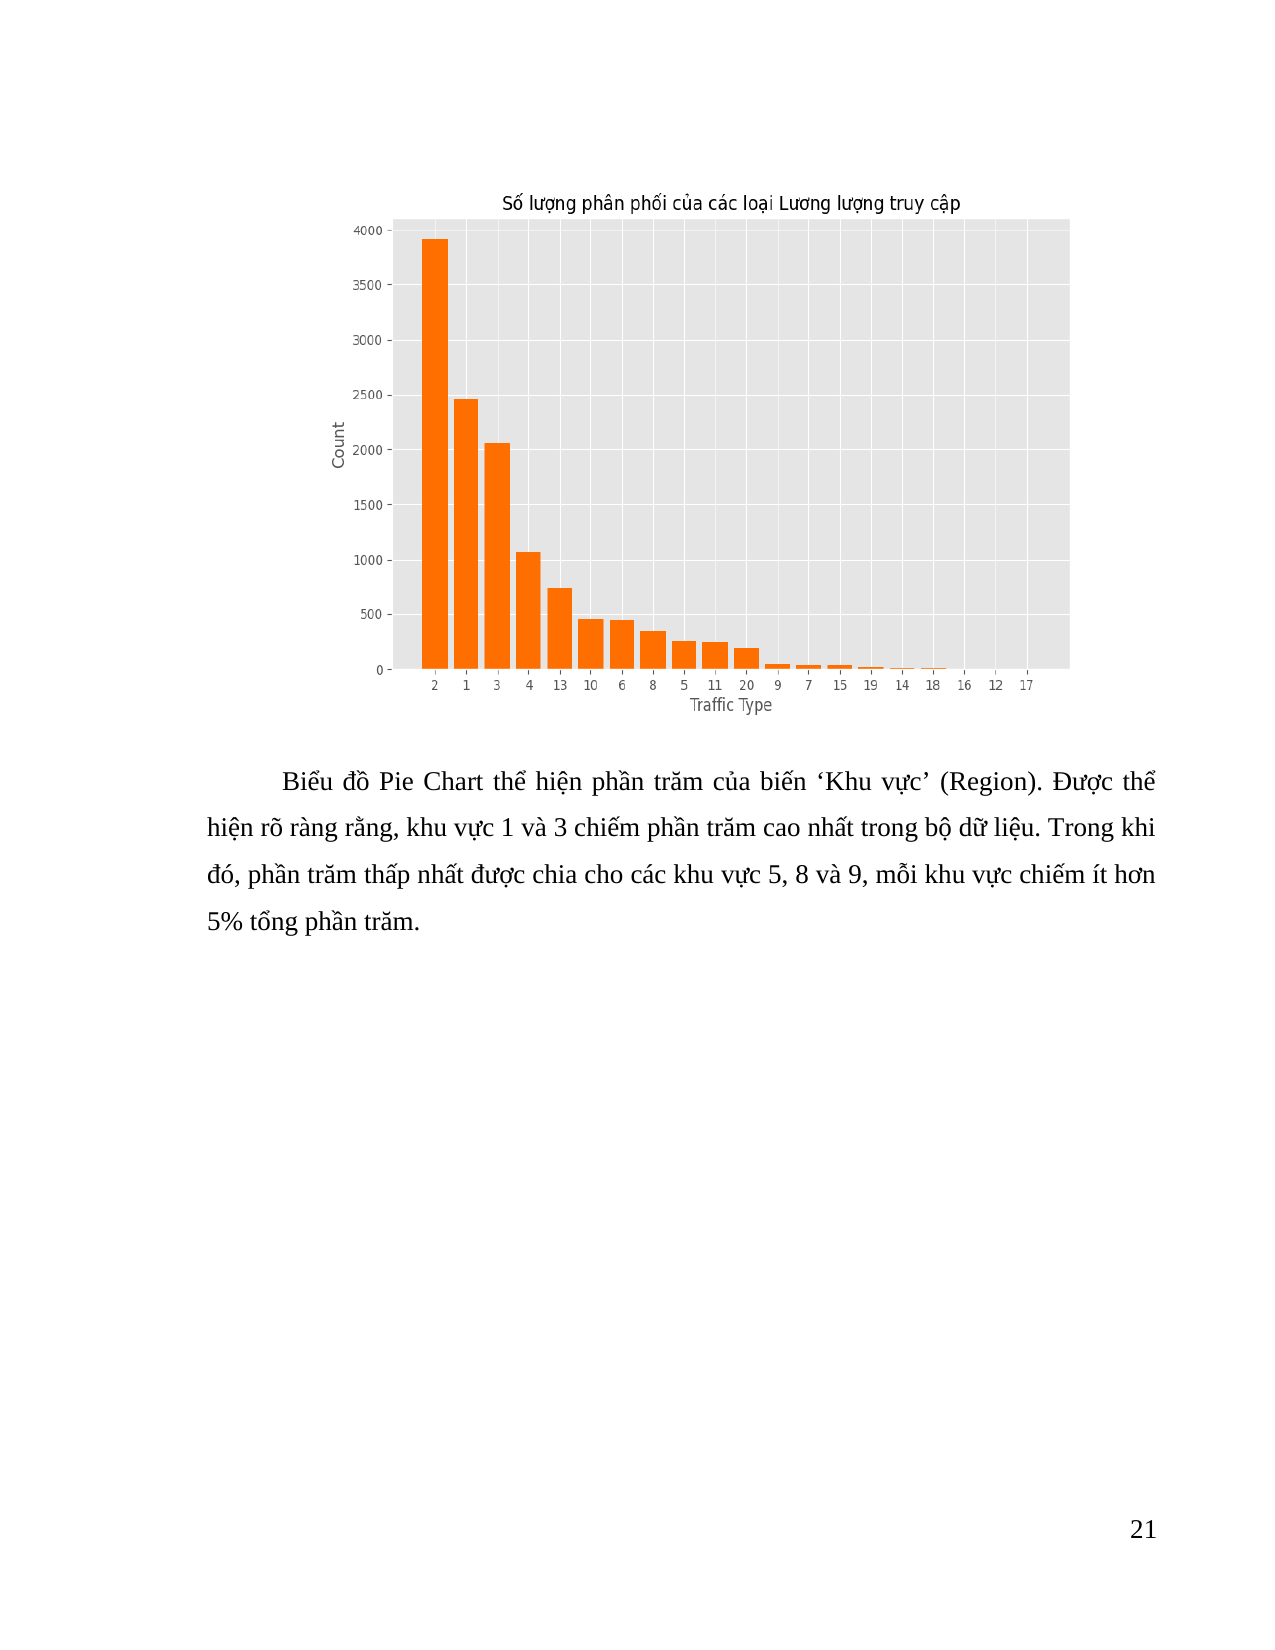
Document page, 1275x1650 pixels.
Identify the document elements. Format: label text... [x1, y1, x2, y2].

picture [282, 147, 1157, 733]
text Biểu đồ Pie Chart thể hiện phần trăm của biến ‘Khu vực’ (Region). Được thể hiện rõ ràng rằng, khu vực 1 và 3 chiếm phần trăm cao nhất trong bộ dữ liệu. Trong khi đó, phần trăm thấp nhất được chia cho các khu vực 5, 8 và 9, mỗi khu vực chiếm ít hơn 5% tổng phần trăm. [207, 765, 1157, 936]
